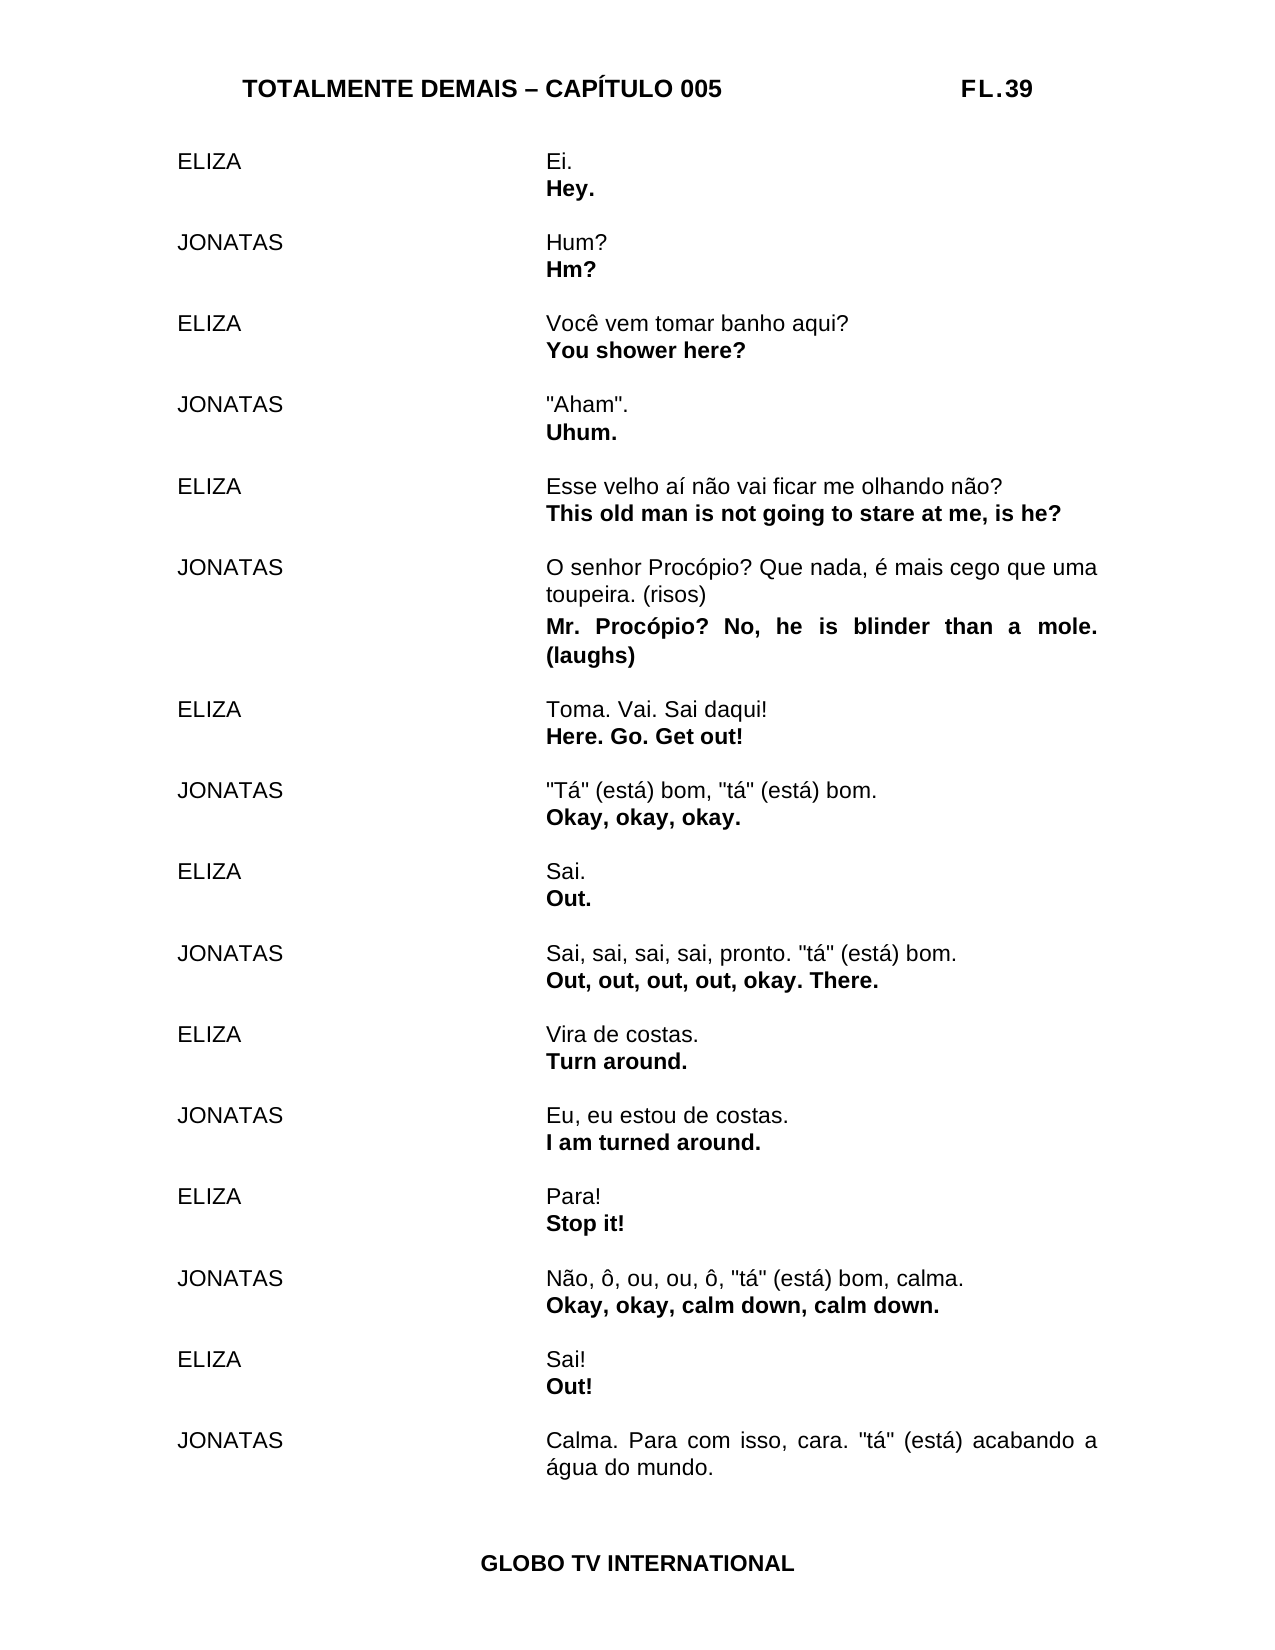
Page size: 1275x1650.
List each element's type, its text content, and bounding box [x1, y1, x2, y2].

text ELIZA Ei. Hey. [177, 147, 1098, 201]
text ELIZA Sai. Out. [177, 858, 1098, 912]
text ELIZA Sai! Out! [177, 1345, 1098, 1399]
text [177, 1426, 1098, 1481]
text ELIZA Esse velho aí não vai ficar me olhando não? This old man is not going to stare at me, is he? [177, 472, 1098, 526]
text JONATAS "Tá" (está) bom, "tá" (está) bom. Okay, okay, okay. [177, 776, 1098, 831]
text JONATAS Sai, sai, sai, sai, pronto. "tá" (está) bom. Out, out, out, out, okay. There. [177, 939, 1098, 993]
text ELIZA Toma. Vai. Sai daqui! Here. Go. Get out! [177, 695, 1098, 749]
text ELIZA Para! Stop it! [177, 1183, 1098, 1237]
text ELIZA Você vem tomar banho aqui? You shower here? [177, 309, 1098, 364]
text JONATAS O senhor Procópio? Que nada, é mais cego que uma toupeira. (risos) Mr. Procópio? No, he is blinder than a mole.(laughs) [177, 553, 1098, 668]
text JONATAS "Aham". Uhum. [177, 391, 1098, 445]
text JONATAS Eu, eu estou de costas. I am turned around. [177, 1101, 1098, 1156]
text ELIZA Vira de costas. Turn around. [177, 1020, 1098, 1074]
text JONATAS Não, ô, ou, ou, ô, "tá" (está) bom, calma. Okay, okay, calm down, calm down. [177, 1264, 1098, 1318]
text JONATAS Hum? Hm? [177, 228, 1098, 282]
